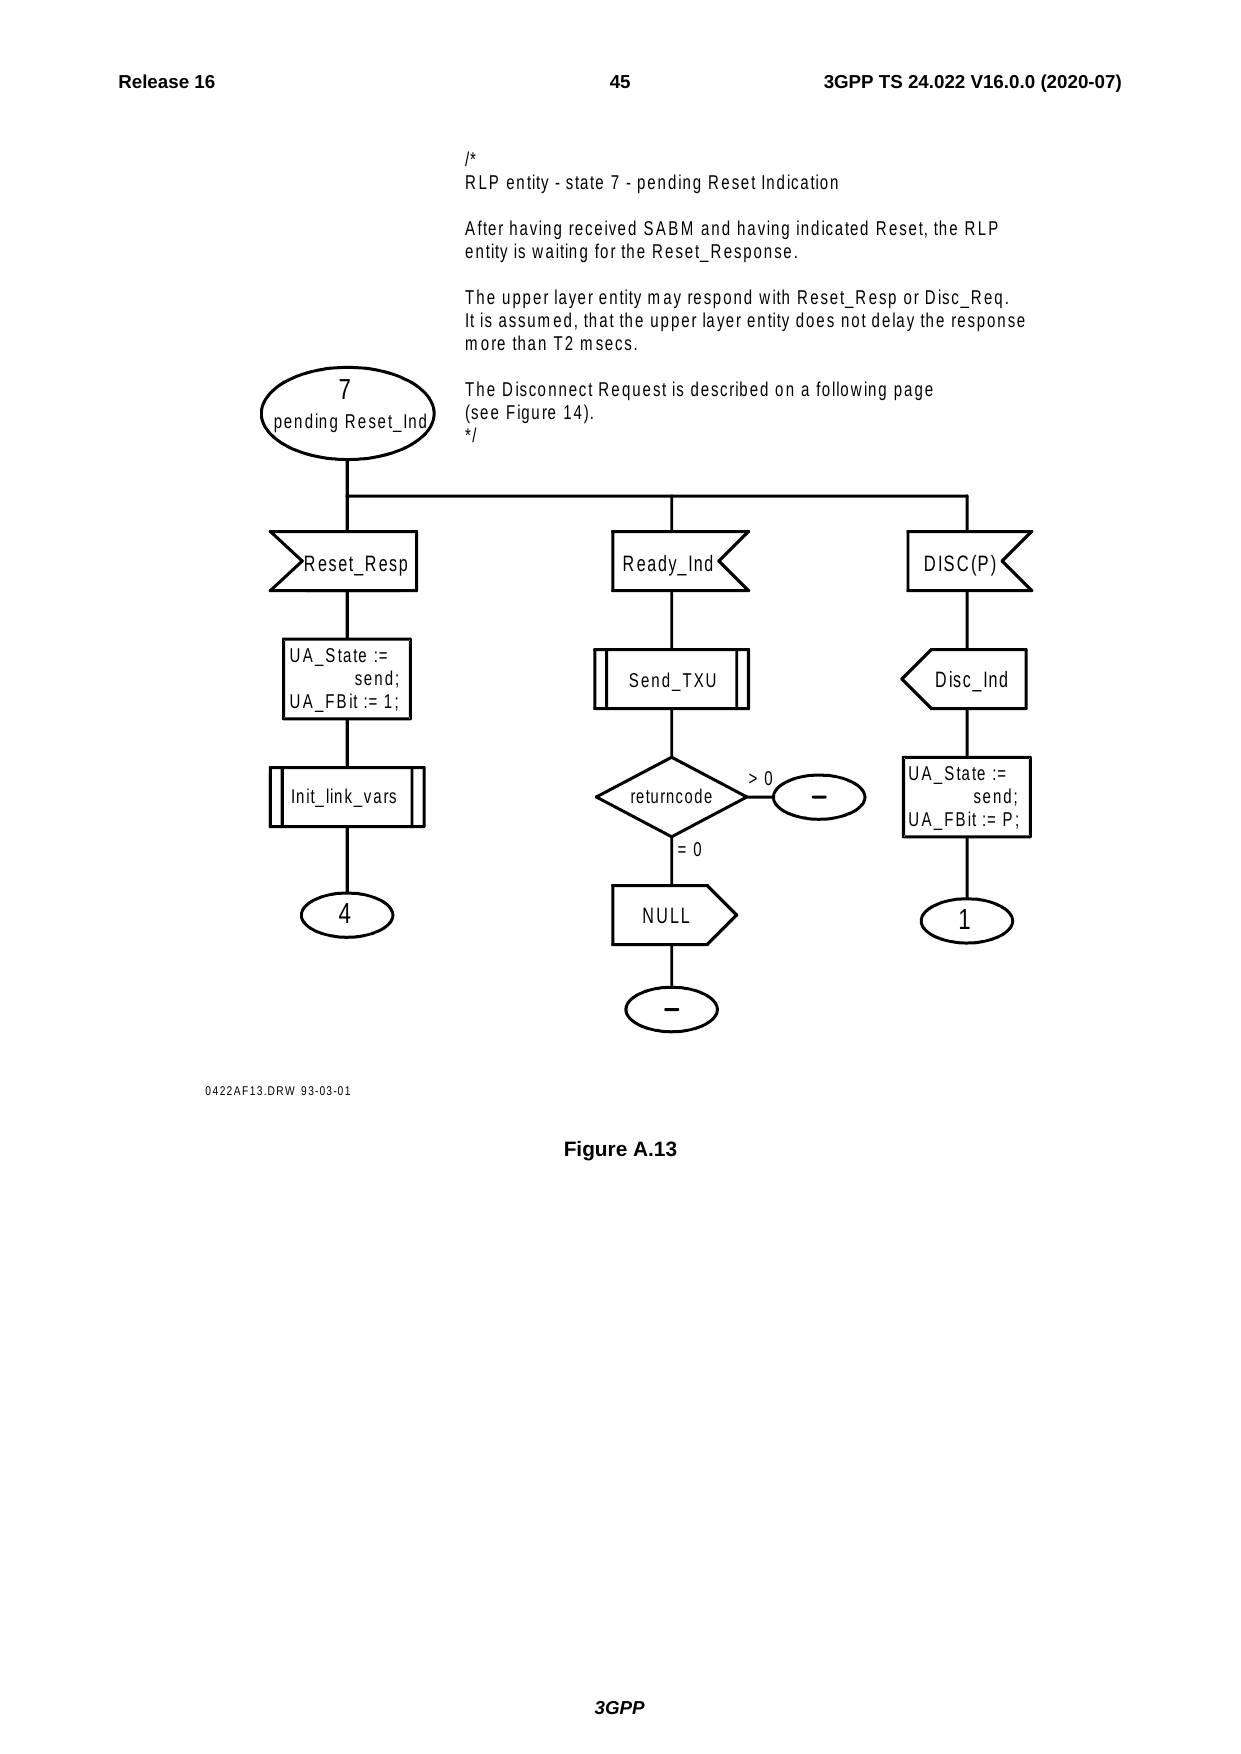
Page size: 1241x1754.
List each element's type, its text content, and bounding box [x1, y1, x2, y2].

text Figure A.13 [118, 1137, 1122, 1161]
